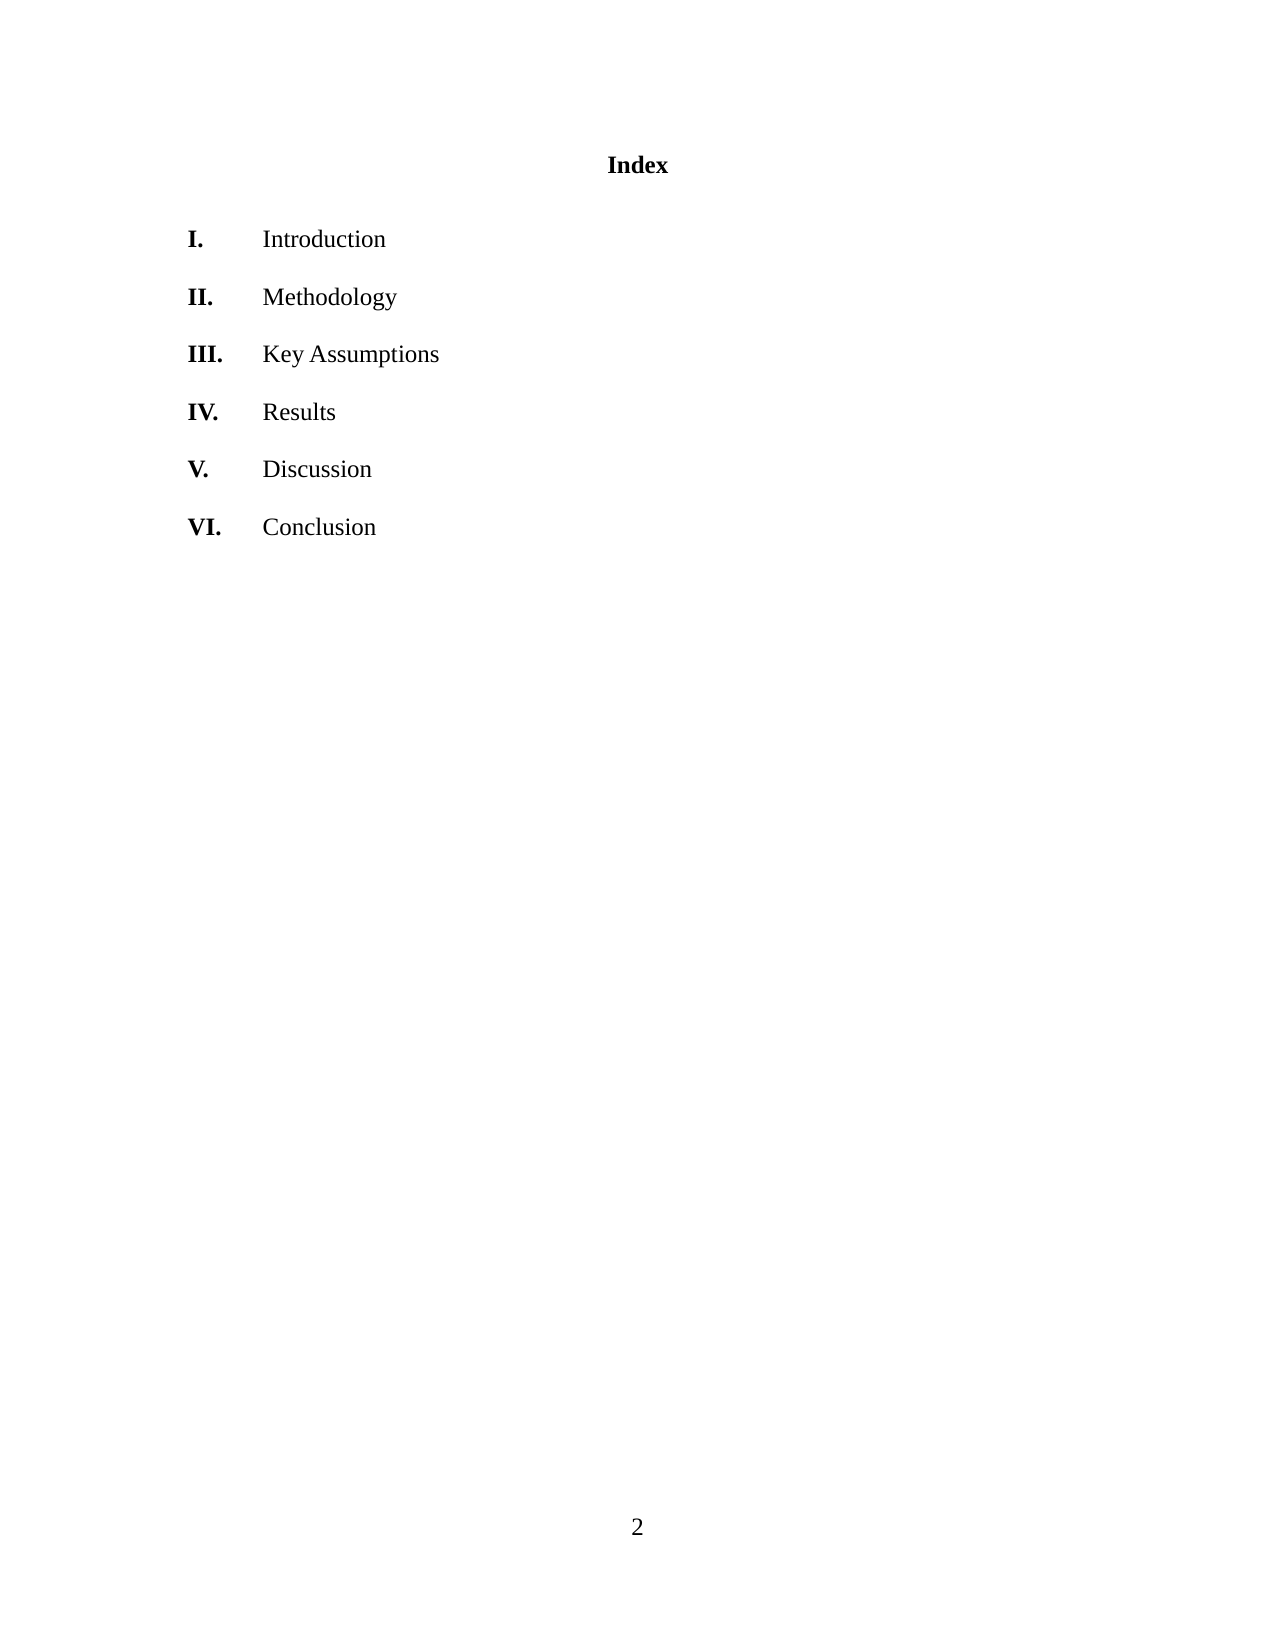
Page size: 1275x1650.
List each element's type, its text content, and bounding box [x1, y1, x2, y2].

text Index [150, 150, 1125, 179]
list Results [187, 397, 1125, 425]
list Conclusion [187, 512, 1125, 540]
list Discussion [187, 454, 1125, 483]
list Methodology [187, 282, 1125, 310]
list Key Assumptions [187, 339, 1125, 368]
list Introduction [187, 224, 1125, 253]
